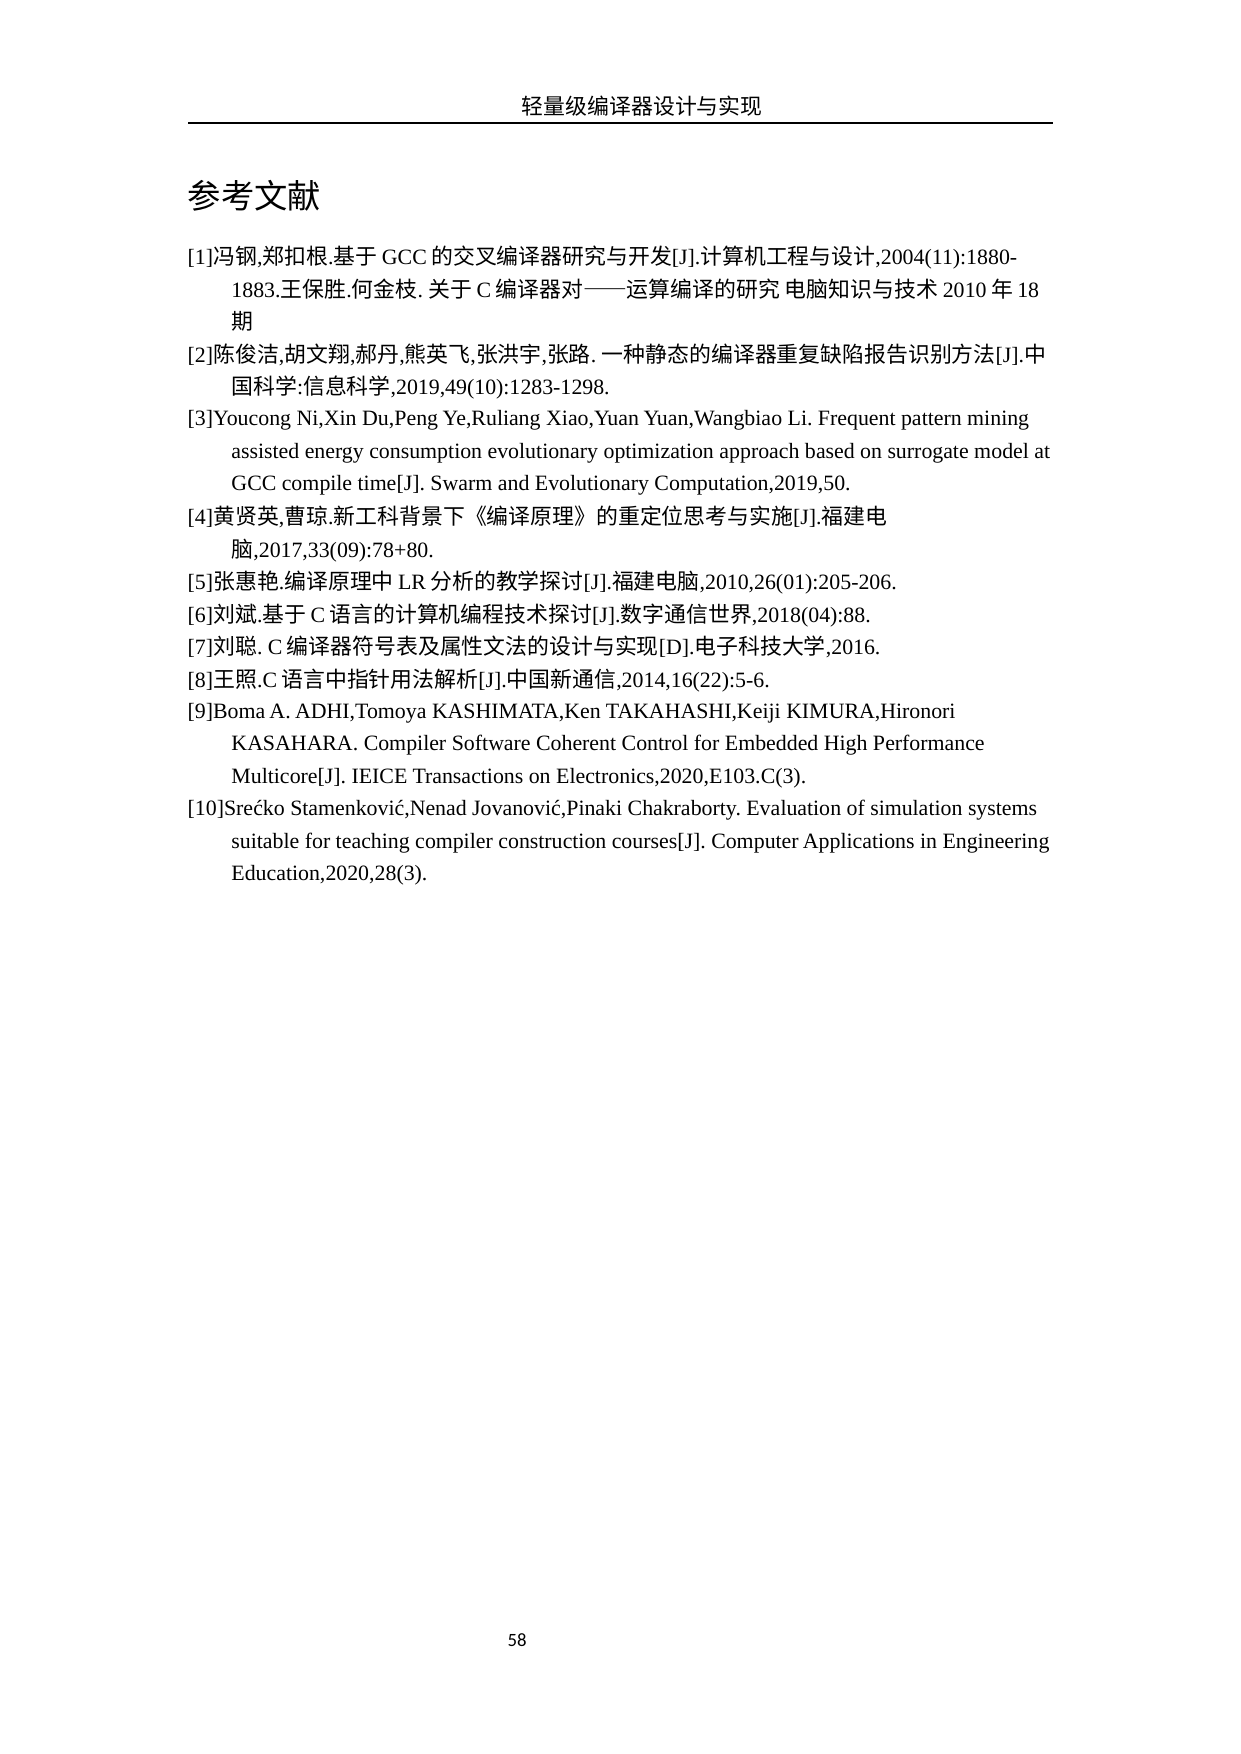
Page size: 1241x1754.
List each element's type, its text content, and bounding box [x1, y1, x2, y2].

text [2]陈俊洁,胡文翔,郝丹,熊英飞,张洪宇,张路. 一种静态的编译器重复缺陷报告识别方法[J].中国科学:信息科学,2019,49(10):1283-1298. [187, 336, 1053, 401]
text [3]Youcong Ni,Xin Du,Peng Ye,Ruliang Xiao,Yuan Yuan,Wangbiao Li. Frequent pattern mining assisted energy consumption evolutionary optimization approach based on surrogate model at GCC compile time[J]. Swarm and Evolutionary Computation,2019,50. [187, 401, 1053, 499]
text [1]冯钢,郑扣根.基于GCC的交叉编译器研究与开发[J].计算机工程与设计,2004(11):1880-1883.王保胜.何金枝. 关于C编译器对——运算编译的研究 电脑知识与技术 2010年18期 [187, 239, 1053, 336]
text [9]Boma A. ADHI,Tomoya KASHIMATA,Ken TAKAHASHI,Keiji KIMURA,Hironori KASAHARA. Compiler Software Coherent Control for Embedded High Performance Multicore[J]. IEICE Transactions on Electronics,2020,E103.C(3). [187, 694, 1053, 791]
text [8]王照.C语言中指针用法解析[J].中国新通信,2014,16(22):5-6. [187, 661, 1053, 694]
text [7]刘聪. C编译器符号表及属性文法的设计与实现[D].电子科技大学,2016. [187, 629, 1053, 661]
text [5]张惠艳.编译原理中LR分析的教学探讨[J].福建电脑,2010,26(01):205-206. [187, 564, 1053, 596]
text [4]黄贤英,曹琼.新工科背景下《编译原理》的重定位思考与实施[J].福建电脑,2017,33(09):78+80. [187, 499, 1053, 564]
text 参考文献 [187, 162, 1053, 227]
text [10]Srećko Stamenković,Nenad Jovanović,Pinaki Chakraborty. Evaluation of simulation systems suitable for teaching compiler construction courses[J]. Computer Applications in Engineering Education,2020,28(3). [187, 791, 1053, 889]
text [6]刘斌.基于C语言的计算机编程技术探讨[J].数字通信世界,2018(04):88. [187, 596, 1053, 629]
